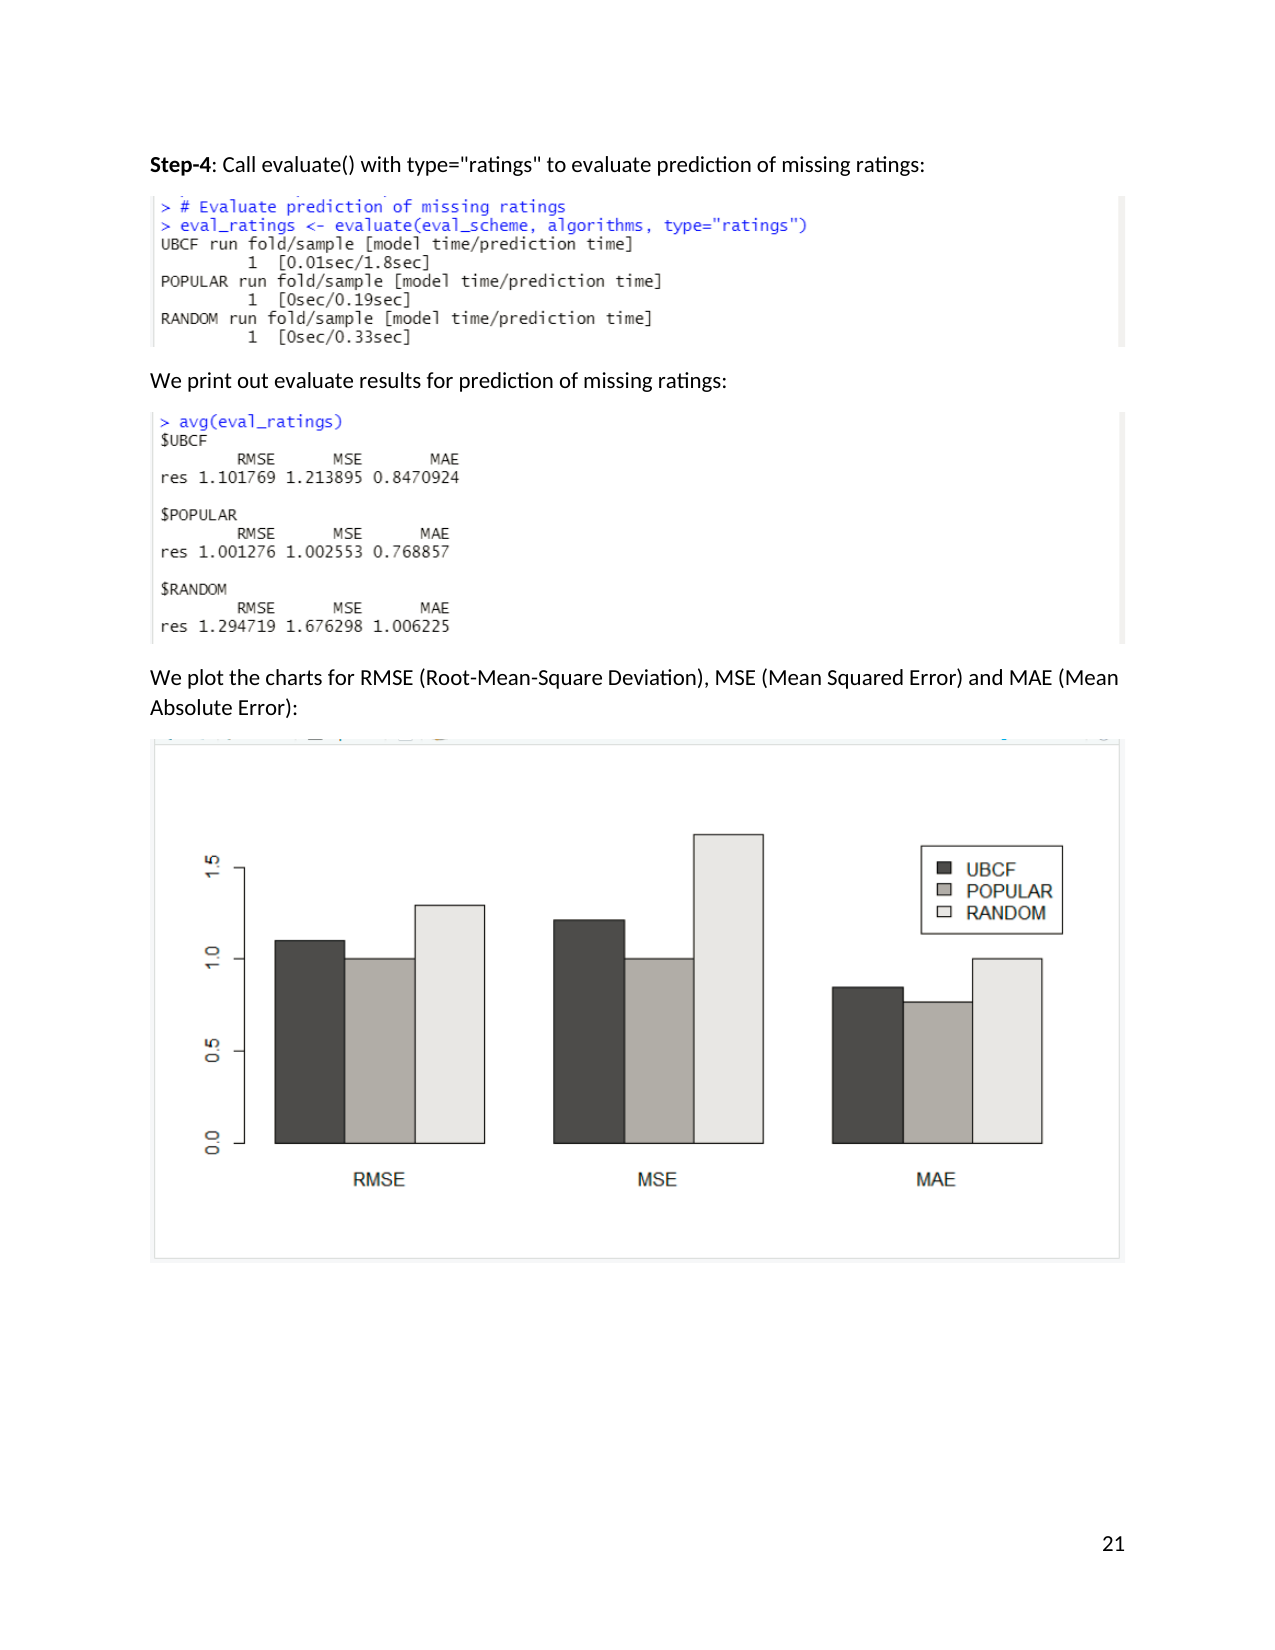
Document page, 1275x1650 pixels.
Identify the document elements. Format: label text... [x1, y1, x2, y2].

text Step-4: Call evaluate() with type="ratings" to evaluate prediction of missing ratings: [150, 150, 1125, 178]
text We plot the charts for RMSE (Root-Mean-Square Deviation), MSE (Mean Squared Error) and MAE (Mean Absolute Error): [150, 663, 1125, 721]
text We print out evaluate results for prediction of missing ratings: [150, 366, 1125, 394]
picture [150, 412, 1125, 644]
picture [150, 739, 1125, 1263]
picture [150, 196, 1125, 347]
